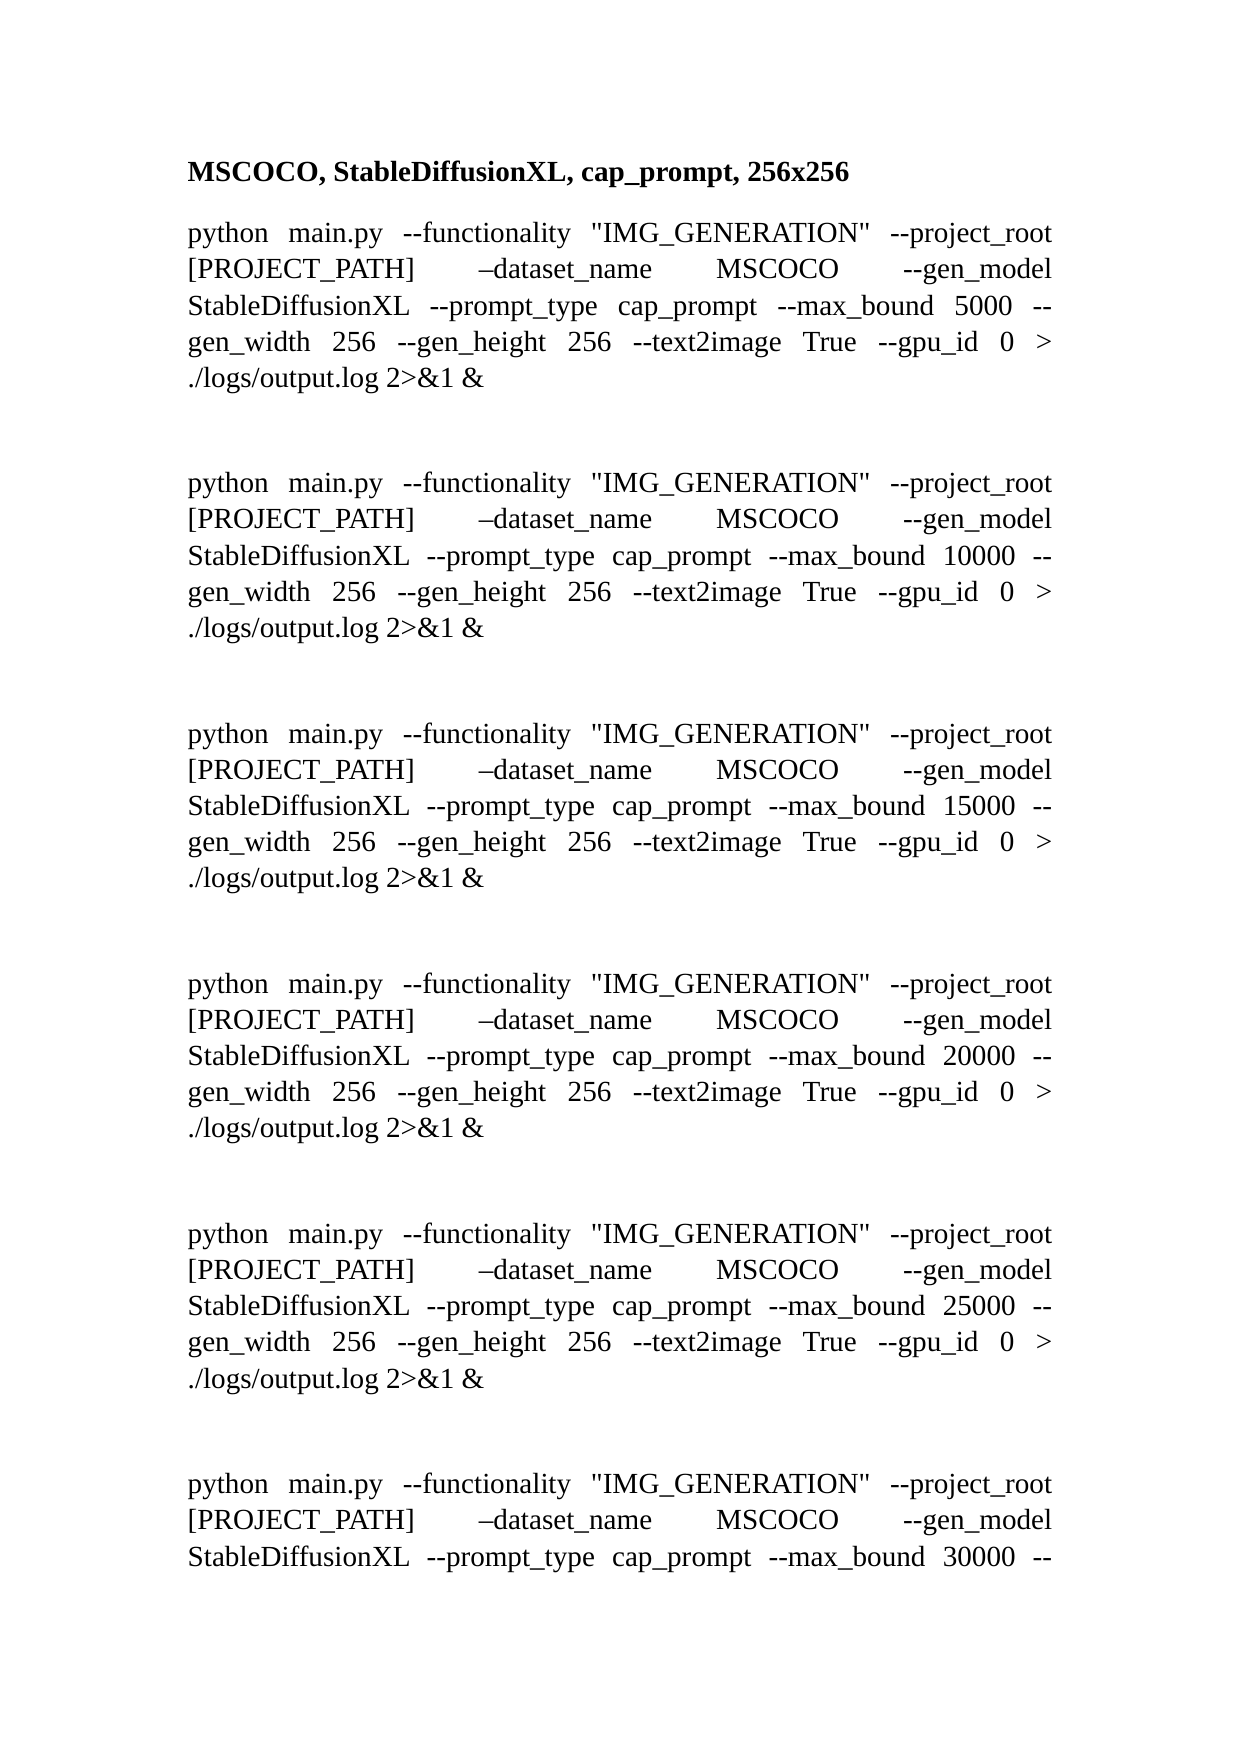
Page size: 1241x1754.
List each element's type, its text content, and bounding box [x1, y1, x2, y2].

text python main.py --functionality "IMG_GENERATION" --project_root [PROJECT_PATH] –dataset_name MSCOCO --gen_model StableDiffusionXL --prompt_type cap_prompt --max_bound 20000 --gen_width 256 --gen_height 256 --text2image True --gpu_id 0 > ./logs/output.log 2>&1 & [187, 966, 1053, 1144]
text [187, 1466, 1053, 1572]
text python main.py --functionality "IMG_GENERATION" --project_root [PROJECT_PATH] –dataset_name MSCOCO --gen_model StableDiffusionXL --prompt_type cap_prompt --max_bound 25000 --gen_width 256 --gen_height 256 --text2image True --gpu_id 0 > ./logs/output.log 2>&1 & [187, 1216, 1053, 1394]
subtitle MSCOCO, StableDiffusionXL, cap_prompt, 256x256 [187, 154, 1053, 188]
text python main.py --functionality "IMG_GENERATION" --project_root [PROJECT_PATH] –dataset_name MSCOCO --gen_model StableDiffusionXL --prompt_type cap_prompt --max_bound 10000 --gen_width 256 --gen_height 256 --text2image True --gpu_id 0 > ./logs/output.log 2>&1 & [187, 466, 1053, 644]
text python main.py --functionality "IMG_GENERATION" --project_root [PROJECT_PATH] –dataset_name MSCOCO --gen_model StableDiffusionXL --prompt_type cap_prompt --max_bound 15000 --gen_width 256 --gen_height 256 --text2image True --gpu_id 0 > ./logs/output.log 2>&1 & [187, 716, 1053, 894]
text python main.py --functionality "IMG_GENERATION" --project_root [PROJECT_PATH] –dataset_name MSCOCO --gen_model StableDiffusionXL --prompt_type cap_prompt --max_bound 5000 --gen_width 256 --gen_height 256 --text2image True --gpu_id 0 > ./logs/output.log 2>&1 & [187, 215, 1053, 393]
